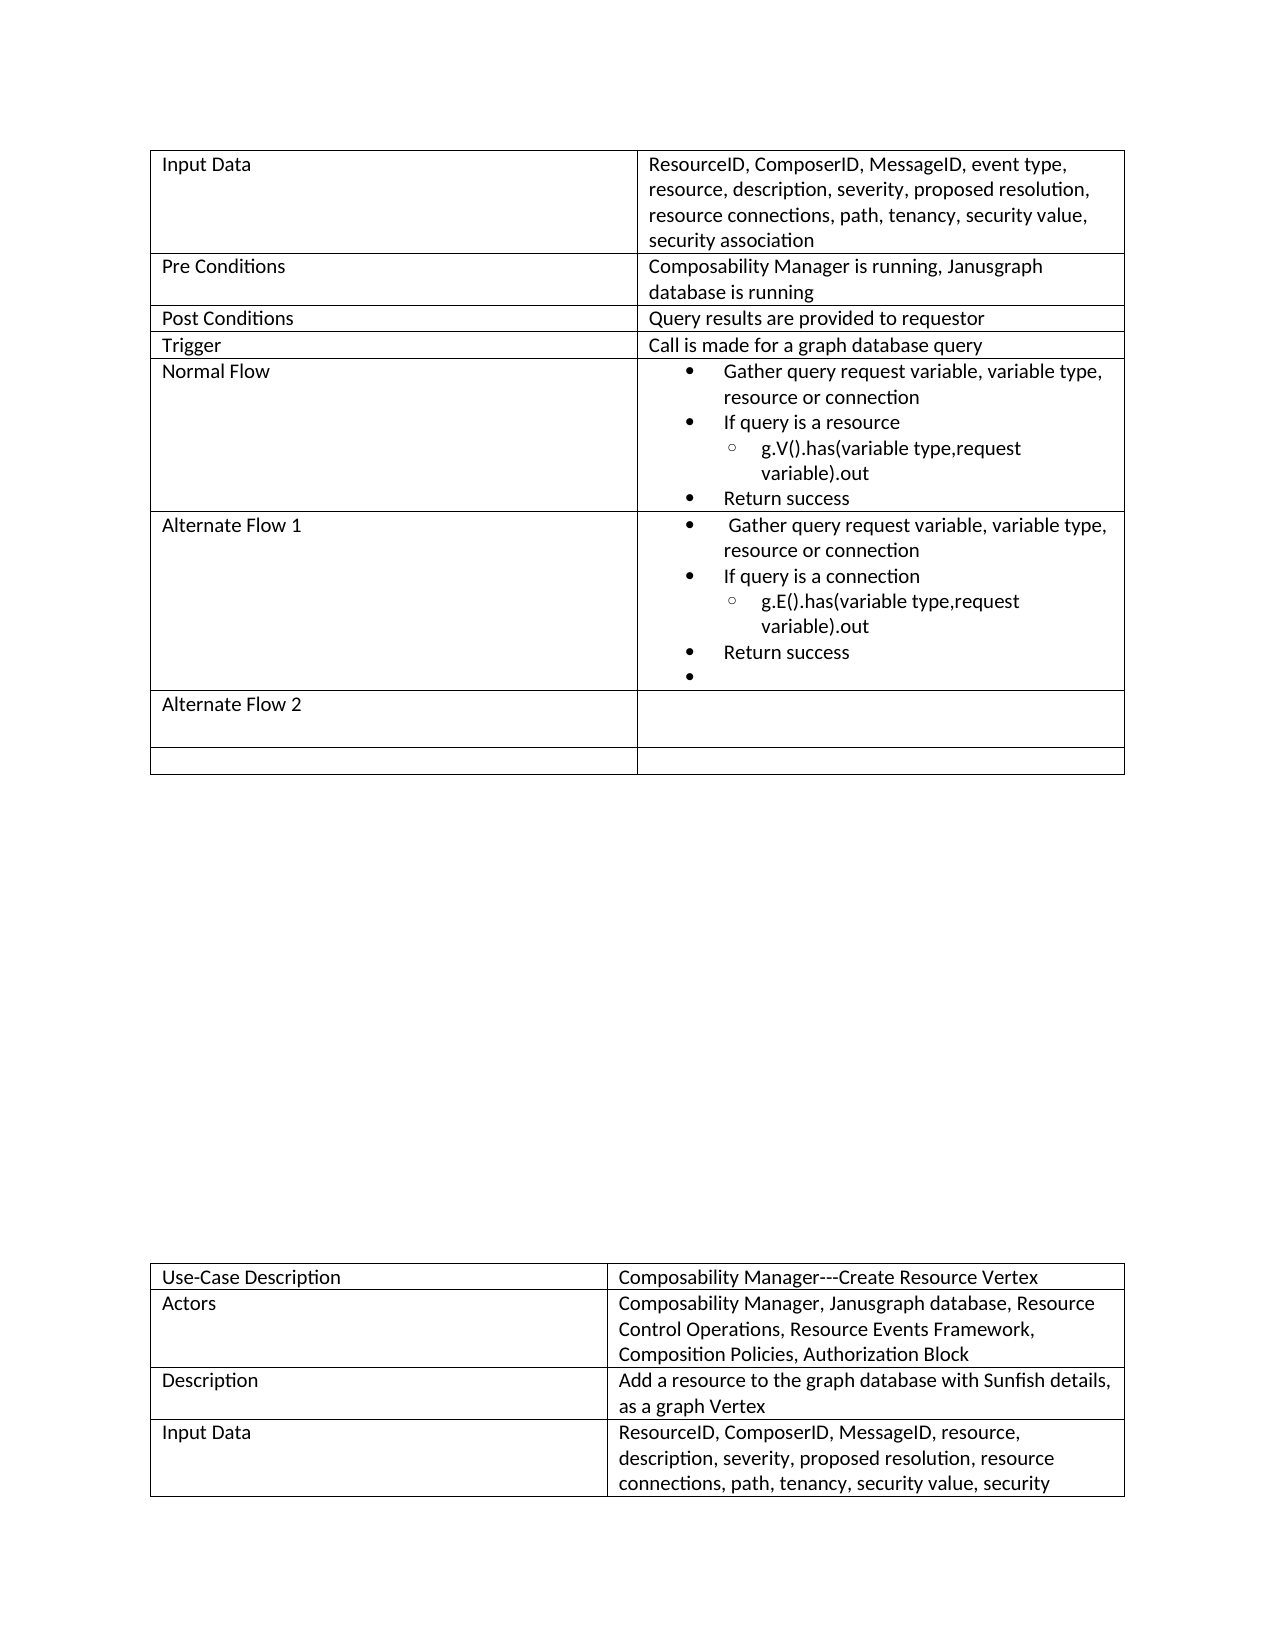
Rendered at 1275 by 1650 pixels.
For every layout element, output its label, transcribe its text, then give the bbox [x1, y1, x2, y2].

table_cell Trigger [151, 332, 637, 357]
table_cell Input Data [151, 151, 637, 253]
table_cell [638, 748, 1124, 773]
table_cell Alternate Flow 2 [151, 691, 637, 747]
table_cell Gather query request variable, variable type, resource or connection If query is a resource g.V().has(variable type,request variable).out Return success [638, 359, 1124, 511]
table_cell ResourceID, ComposerID, MessageID, event type, resource, description, severity, proposed resolution, resource connections, path, tenancy, security value, security association [638, 151, 1124, 253]
table_cell Call is made for a graph database query [638, 332, 1124, 357]
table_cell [608, 1420, 1124, 1496]
table_cell Query results are provided to requestor [638, 306, 1124, 331]
table_cell Actors [151, 1290, 607, 1367]
table_cell Alternate Flow 1 [151, 512, 637, 690]
table_cell Composability Manager, Janusgraph database, Resource Control Operations, Resource Events Framework, Composition Policies, Authorization Block [608, 1290, 1124, 1367]
table_header Use-Case Description [151, 1264, 607, 1289]
table_cell Normal Flow [151, 359, 637, 511]
table_cell Post Conditions [151, 306, 637, 331]
table_cell Description [151, 1368, 607, 1418]
table_cell Input Data [151, 1420, 607, 1496]
table_cell [638, 691, 1124, 747]
table_cell [151, 748, 637, 773]
table_cell Pre Conditions [151, 254, 637, 304]
table_cell Add a resource to the graph database with Sunfish details, as a graph Vertex [608, 1368, 1124, 1418]
table_header Composability Manager---Create Resource Vertex [608, 1264, 1124, 1289]
table_cell Gather query request variable, variable type, resource or connection If query is a connection g.E().has(variable type,request variable).out Return success [638, 512, 1124, 690]
table_cell Composability Manager is running, Janusgraph database is running [638, 254, 1124, 304]
